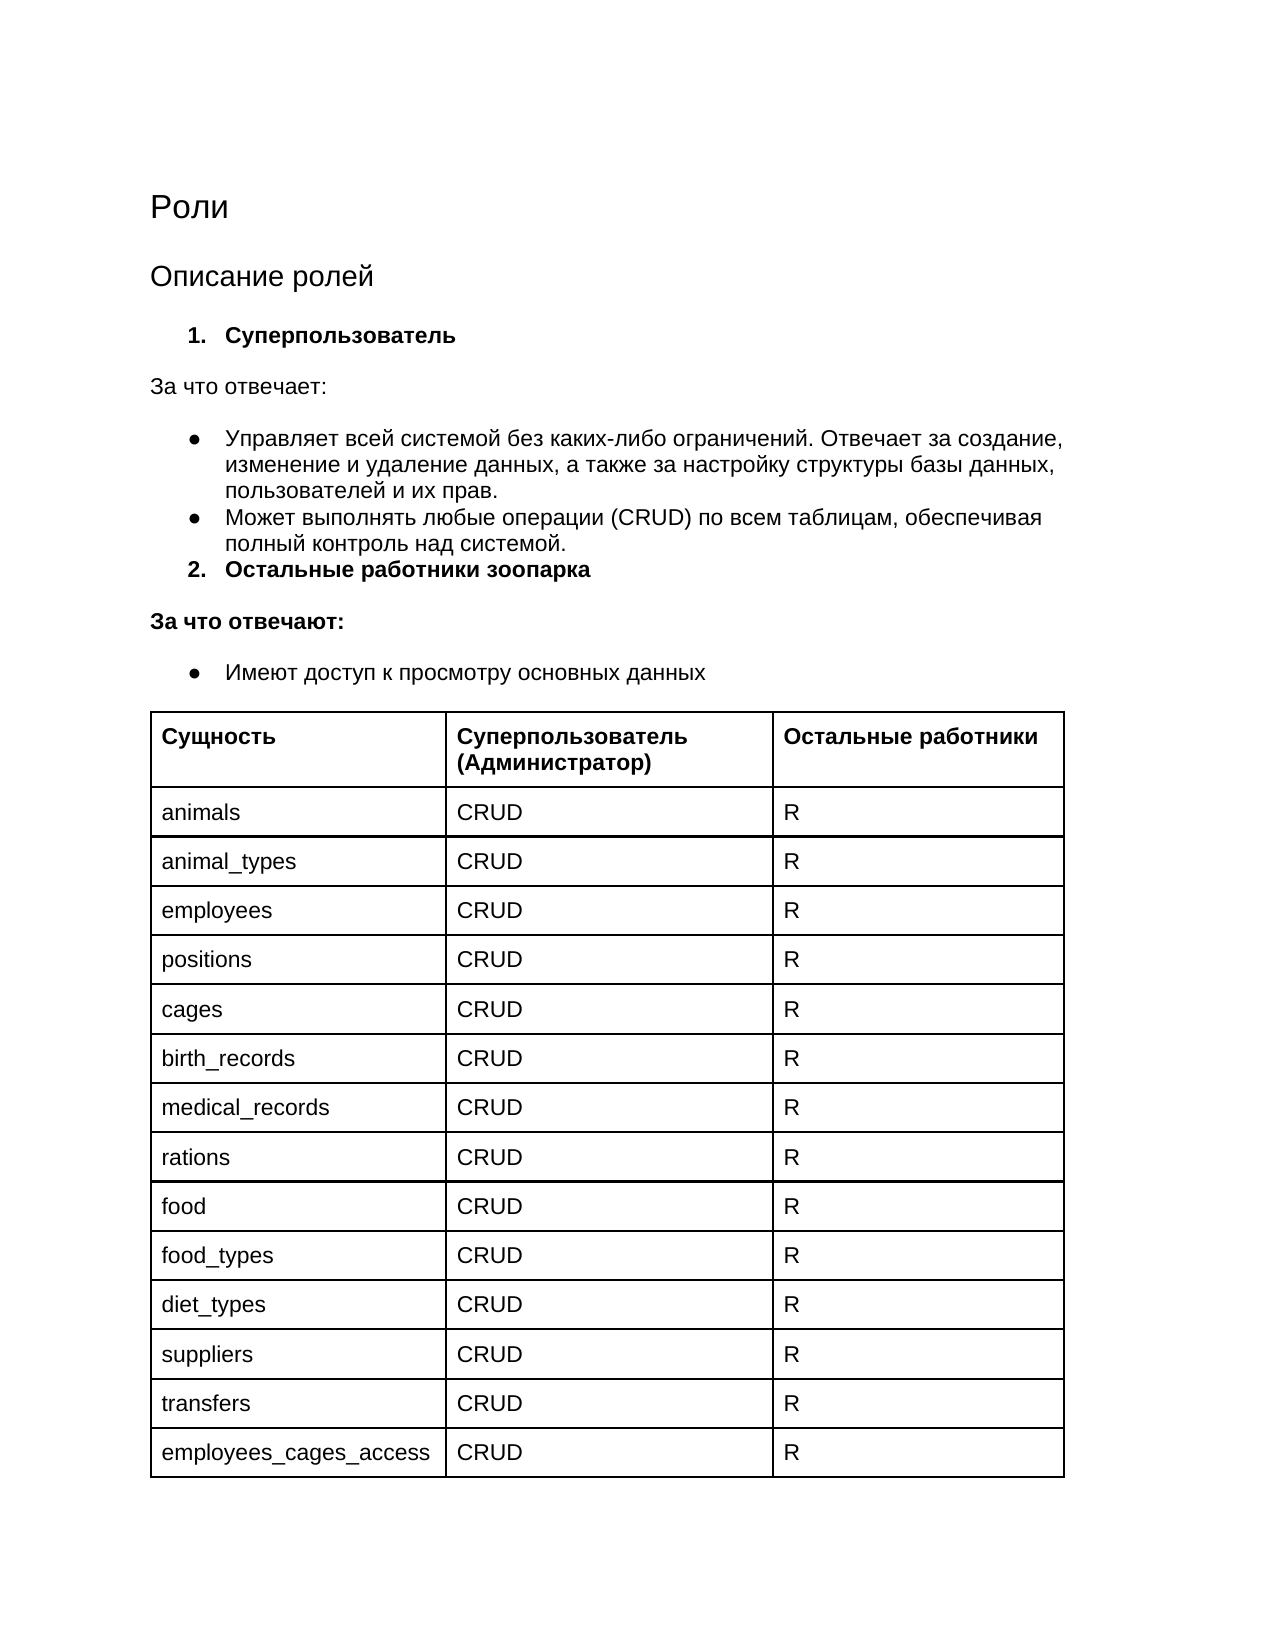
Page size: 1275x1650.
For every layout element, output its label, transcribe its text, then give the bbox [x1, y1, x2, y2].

list Управляет всей системой без каких-либо ограничений. Отвечает за создание, изменение и удаление данных, а также за настройку структуры базы данных, пользователей и их прав. [187, 425, 1125, 504]
list Остальные работники зоопарка [187, 556, 1125, 583]
table_cell CRUD [447, 1133, 772, 1180]
table_cell R [774, 1330, 1063, 1377]
table_cell CRUD [447, 1183, 772, 1229]
table_header Суперпользователь (Администратор) [447, 713, 772, 786]
table_cell CRUD [447, 1232, 772, 1279]
table_cell employees_cages_access [152, 1429, 445, 1476]
text За что отвечают: [150, 608, 1125, 634]
table_cell suppliers [152, 1330, 445, 1377]
subtitle Описание ролей [150, 259, 1125, 293]
table_cell CRUD [447, 1380, 772, 1427]
table_cell CRUD [447, 1084, 772, 1131]
table_cell R [774, 788, 1063, 835]
table_cell medical_records [152, 1084, 445, 1131]
table_header Остальные работники [774, 713, 1063, 786]
table_cell transfers [152, 1380, 445, 1427]
table_cell R [774, 985, 1063, 1032]
table_cell cages [152, 985, 445, 1032]
subtitle Роли [150, 187, 1125, 226]
table_cell animal_types [152, 838, 445, 885]
table_cell CRUD [447, 887, 772, 934]
table_cell CRUD [447, 1035, 772, 1082]
table_cell R [774, 1183, 1063, 1229]
table_cell R [774, 1035, 1063, 1082]
table_cell food [152, 1183, 445, 1229]
table_cell R [774, 936, 1063, 983]
table_cell R [774, 1281, 1063, 1328]
table_cell rations [152, 1133, 445, 1180]
table_cell CRUD [447, 1281, 772, 1328]
table_cell R [774, 838, 1063, 885]
table_cell CRUD [447, 1429, 772, 1476]
table_cell diet_types [152, 1281, 445, 1328]
list Суперпользователь [187, 322, 1125, 348]
table_cell R [774, 1133, 1063, 1180]
text За что отвечает: [150, 373, 1125, 400]
table_cell CRUD [447, 985, 772, 1032]
table_cell R [774, 1084, 1063, 1131]
table_cell R [774, 1429, 1063, 1476]
table_cell positions [152, 936, 445, 983]
table_cell food_types [152, 1232, 445, 1279]
table_cell animals [152, 788, 445, 835]
table_cell CRUD [447, 788, 772, 835]
list Имеют доступ к просмотру основных данных [187, 659, 1125, 686]
table_cell R [774, 887, 1063, 934]
table_cell CRUD [447, 936, 772, 983]
list Может выполнять любые операции (CRUD) по всем таблицам, обеспечивая полный контроль над системой. [187, 504, 1125, 556]
table_header Сущность [152, 713, 445, 786]
table_cell CRUD [447, 838, 772, 885]
table_cell employees [152, 887, 445, 934]
table_cell R [774, 1380, 1063, 1427]
table_cell R [774, 1232, 1063, 1279]
table_cell CRUD [447, 1330, 772, 1377]
table_cell birth_records [152, 1035, 445, 1082]
